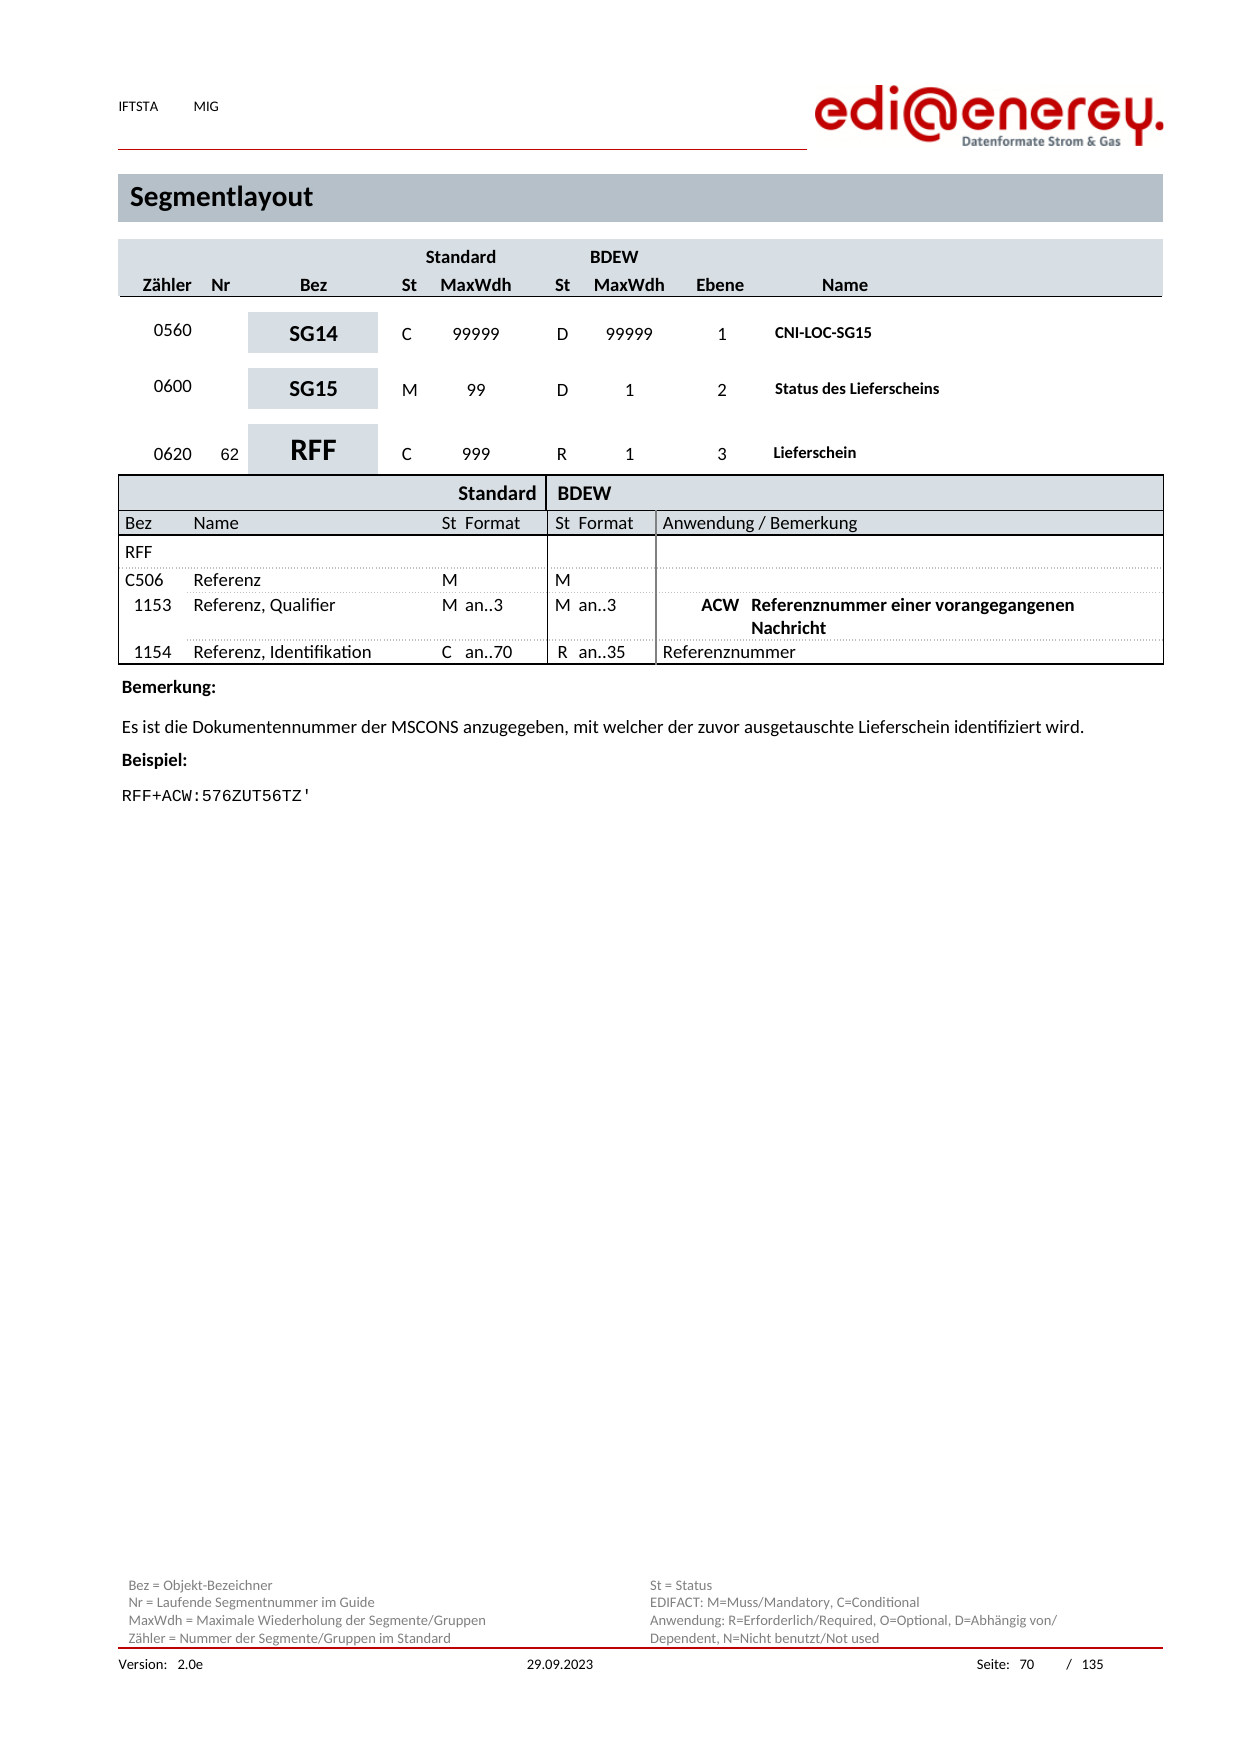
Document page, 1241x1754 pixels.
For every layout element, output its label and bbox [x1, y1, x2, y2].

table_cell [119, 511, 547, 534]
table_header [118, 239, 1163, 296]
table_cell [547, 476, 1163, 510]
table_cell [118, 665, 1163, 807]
picture [815, 85, 1164, 146]
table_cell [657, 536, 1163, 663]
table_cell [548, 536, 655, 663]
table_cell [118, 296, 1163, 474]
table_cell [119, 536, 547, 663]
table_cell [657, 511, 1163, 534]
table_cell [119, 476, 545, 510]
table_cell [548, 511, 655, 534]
